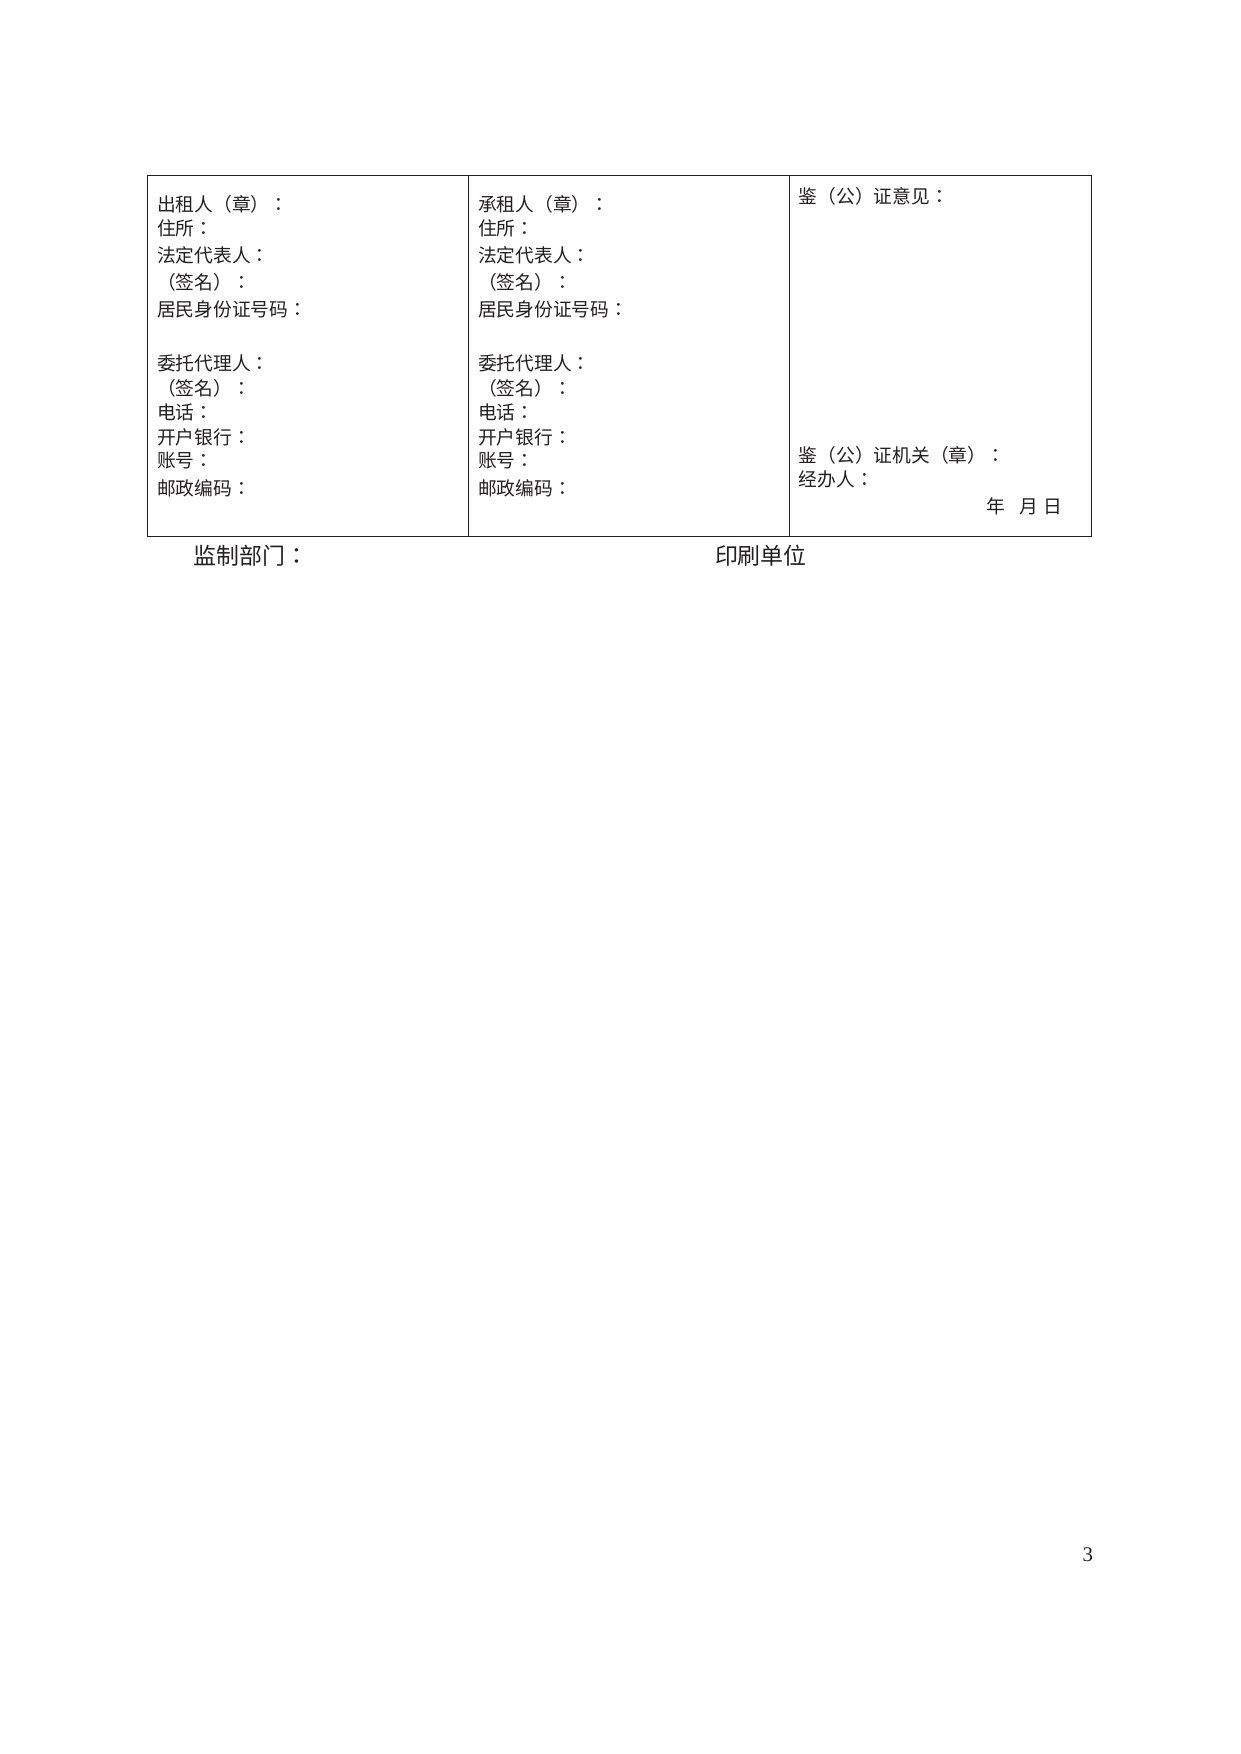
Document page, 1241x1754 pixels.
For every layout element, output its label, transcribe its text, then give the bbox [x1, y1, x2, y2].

table_header 承租人（章）： 住所： 法定代表人： （签名）： 居民身份证号码： 委托代理人： （签名）： 电话： 开户银行： 账号： 邮政编码： [469, 176, 789, 536]
text 监制部门： 印刷单位 [193, 540, 1105, 572]
table_header 鉴（公）证意见： 鉴（公）证机关（章）： 经办人： 年 月 日 [790, 176, 1091, 536]
table_header 出租人（章）： 住所： 法定代表人： （签名）： 居民身份证号码： 委托代理人： （签名）： 电话： 开户银行： 账号： 邮政编码： [148, 176, 468, 536]
text 3 [135, 1542, 1093, 1566]
